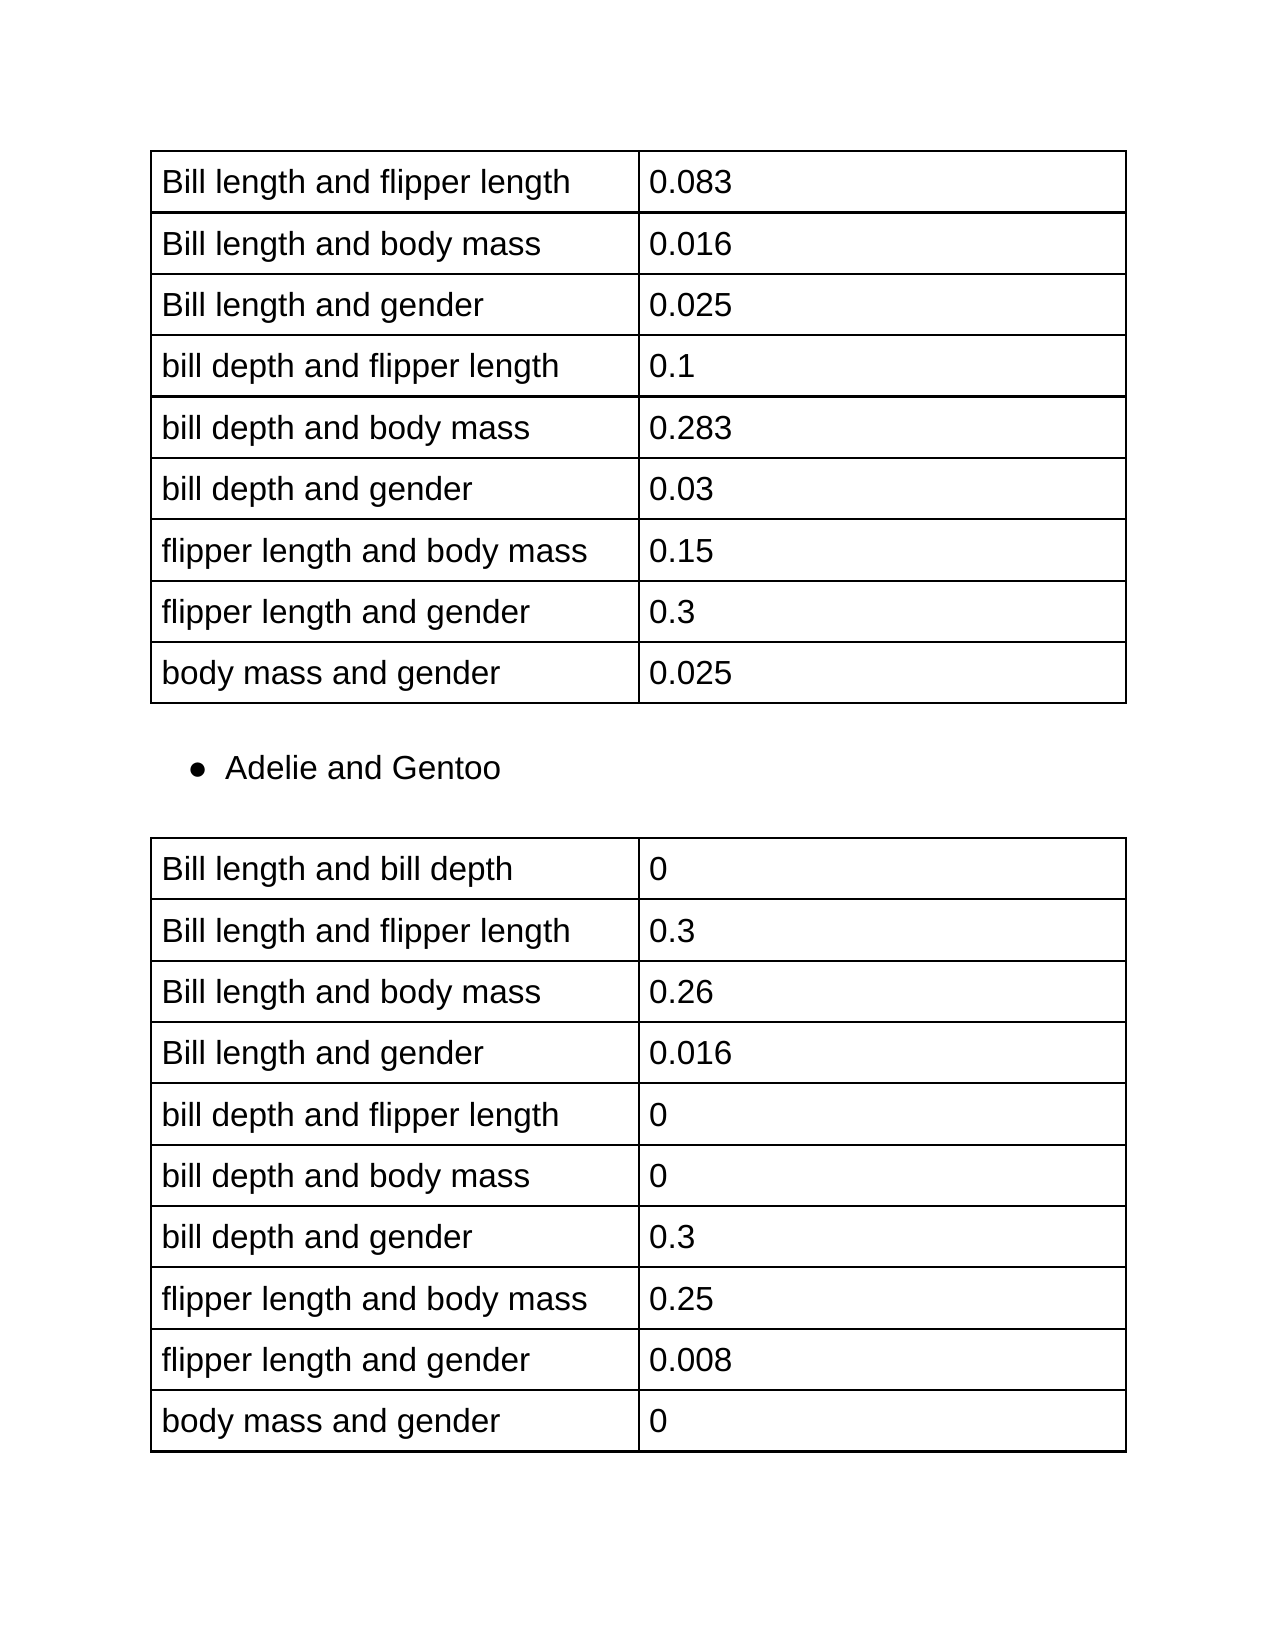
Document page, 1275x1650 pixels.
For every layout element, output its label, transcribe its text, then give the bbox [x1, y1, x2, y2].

table_cell 0.25 [640, 1268, 1125, 1328]
table_cell Bill length and flipper length [152, 152, 638, 211]
table_cell bill depth and gender [152, 459, 638, 518]
table_header Bill length and bill depth [152, 839, 638, 898]
table_cell Bill length and gender [152, 1023, 638, 1082]
table_cell flipper length and gender [152, 1330, 638, 1389]
table_cell 0.016 [640, 214, 1125, 273]
table_cell 0.008 [640, 1330, 1125, 1389]
table_cell 0.283 [640, 398, 1125, 457]
table_cell Bill length and body mass [152, 214, 638, 273]
table_cell bill depth and body mass [152, 398, 638, 457]
table_cell bill depth and flipper length [152, 336, 638, 395]
table_cell 0.016 [640, 1023, 1125, 1082]
table_cell 0.025 [640, 643, 1125, 702]
table_cell 0.1 [640, 336, 1125, 395]
table_cell flipper length and body mass [152, 1268, 638, 1328]
table_cell bill depth and body mass [152, 1146, 638, 1205]
table_cell 0.03 [640, 459, 1125, 518]
table_cell body mass and gender [152, 643, 638, 702]
table_cell 0.025 [640, 275, 1125, 334]
table_cell bill depth and flipper length [152, 1084, 638, 1143]
table_cell 0 [640, 1391, 1125, 1450]
table_cell 0 [640, 1084, 1125, 1143]
table_cell Bill length and gender [152, 275, 638, 334]
table_cell 0.3 [640, 582, 1125, 641]
table_cell bill depth and gender [152, 1207, 638, 1266]
table_cell 0.3 [640, 900, 1125, 959]
table_cell 0.083 [640, 152, 1125, 211]
table_cell 0.26 [640, 962, 1125, 1021]
table_cell flipper length and gender [152, 582, 638, 641]
table_header 0 [640, 839, 1125, 898]
list Adelie and Gentoo [187, 748, 1125, 787]
table_cell flipper length and body mass [152, 520, 638, 579]
table_cell 0.3 [640, 1207, 1125, 1266]
table_cell Bill length and flipper length [152, 900, 638, 959]
table_cell body mass and gender [152, 1391, 638, 1450]
table_cell 0 [640, 1146, 1125, 1205]
table_cell 0.15 [640, 520, 1125, 579]
table_cell Bill length and body mass [152, 962, 638, 1021]
